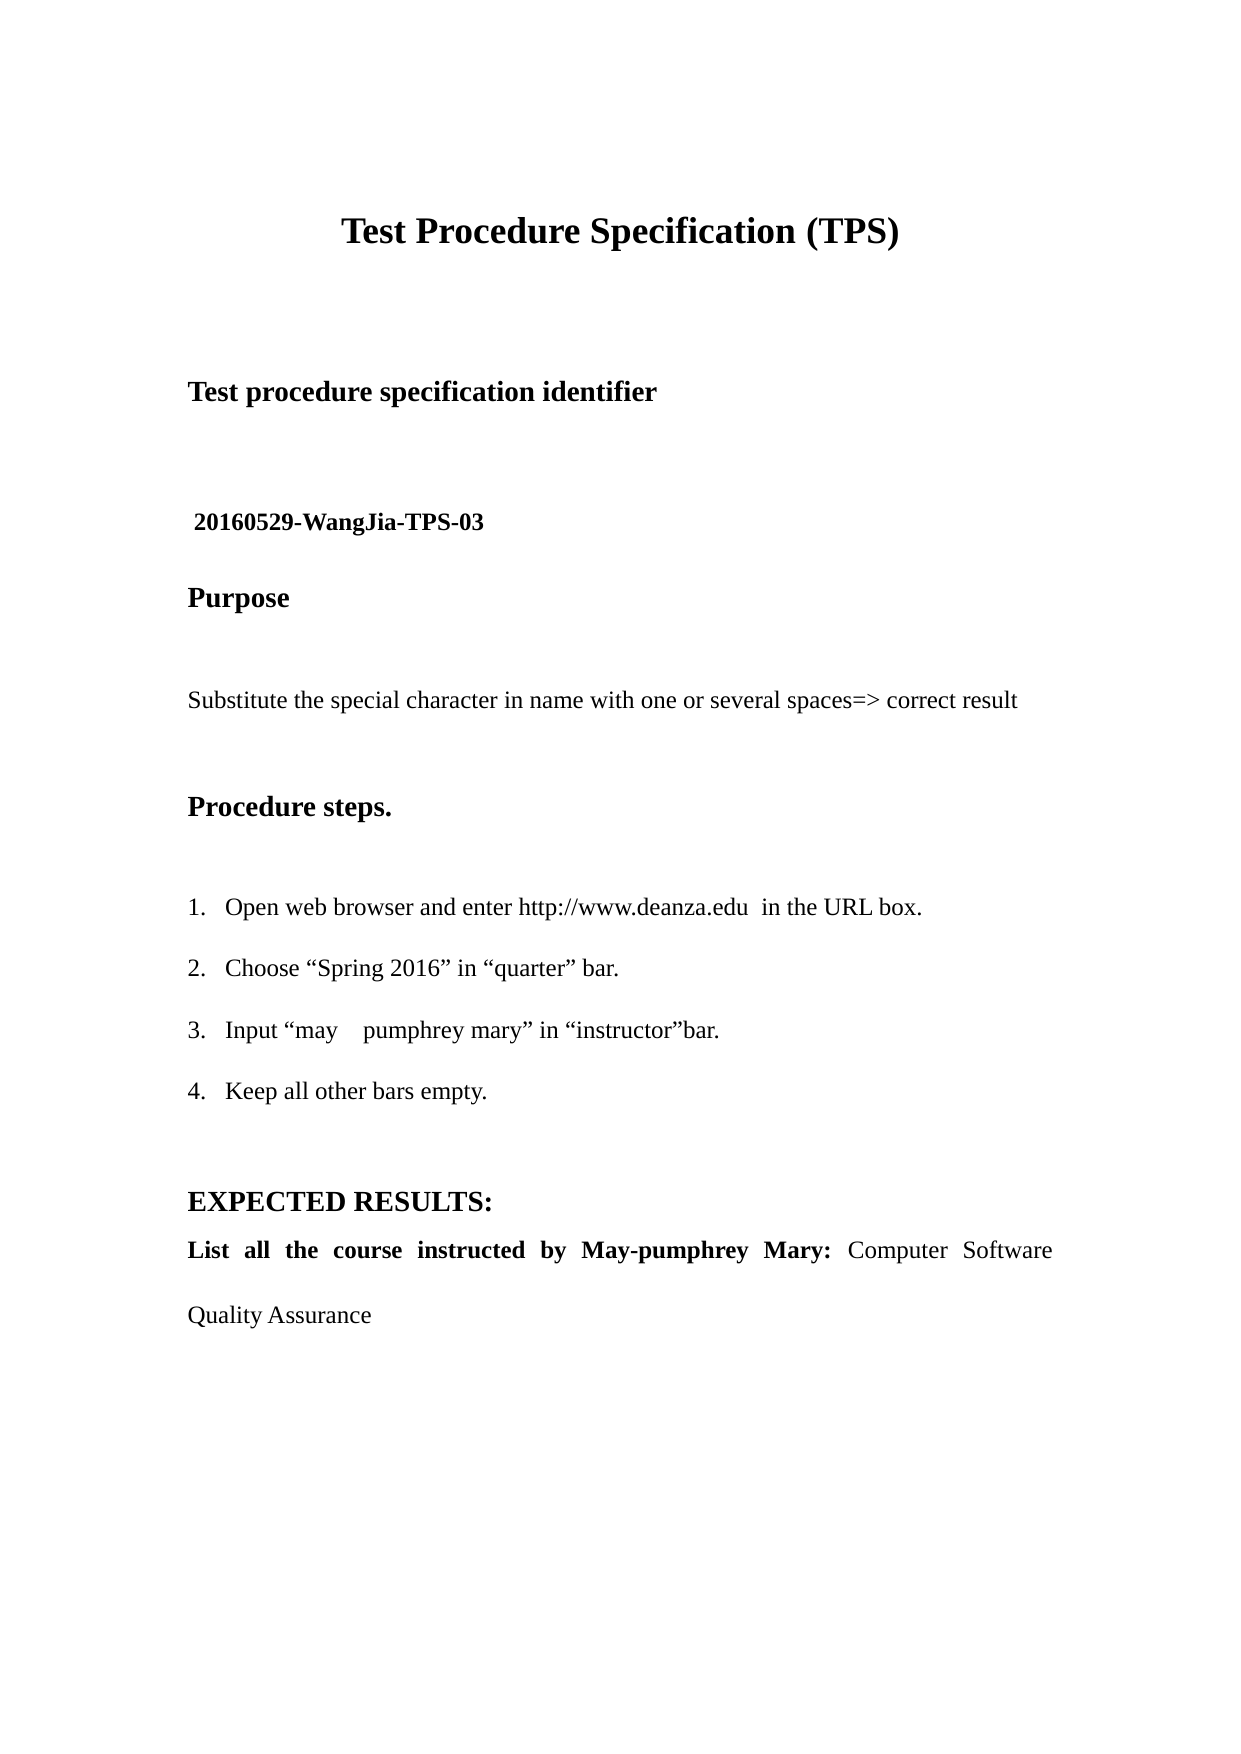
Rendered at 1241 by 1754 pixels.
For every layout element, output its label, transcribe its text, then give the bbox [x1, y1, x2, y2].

subtitle Test procedure specification identifier [187, 358, 1053, 423]
subtitle Purpose [187, 565, 1053, 630]
subtitle Substitute the special character in name with one or several spaces=> correct result [187, 683, 1053, 716]
list Input “may pumphrey mary” in “instructor”bar. [187, 1013, 1053, 1045]
text EXPECTED RESULTS: [187, 1168, 1053, 1233]
text List all the course instructed by May-pumphrey Mary: Computer Software Quality Assurance [187, 1233, 1053, 1330]
list Choose “Spring 2016” in “quarter” bar. [187, 952, 1053, 984]
text 20160529-WangJia-TPS-03 [187, 505, 1053, 538]
list Open web browser and enter http://www.deanza.edu in the URL box. [187, 890, 1053, 923]
list Keep all other bars empty. [187, 1074, 1053, 1107]
subtitle Test Procedure Specification (TPS) [187, 197, 1053, 262]
subtitle Procedure steps. [187, 774, 1053, 839]
